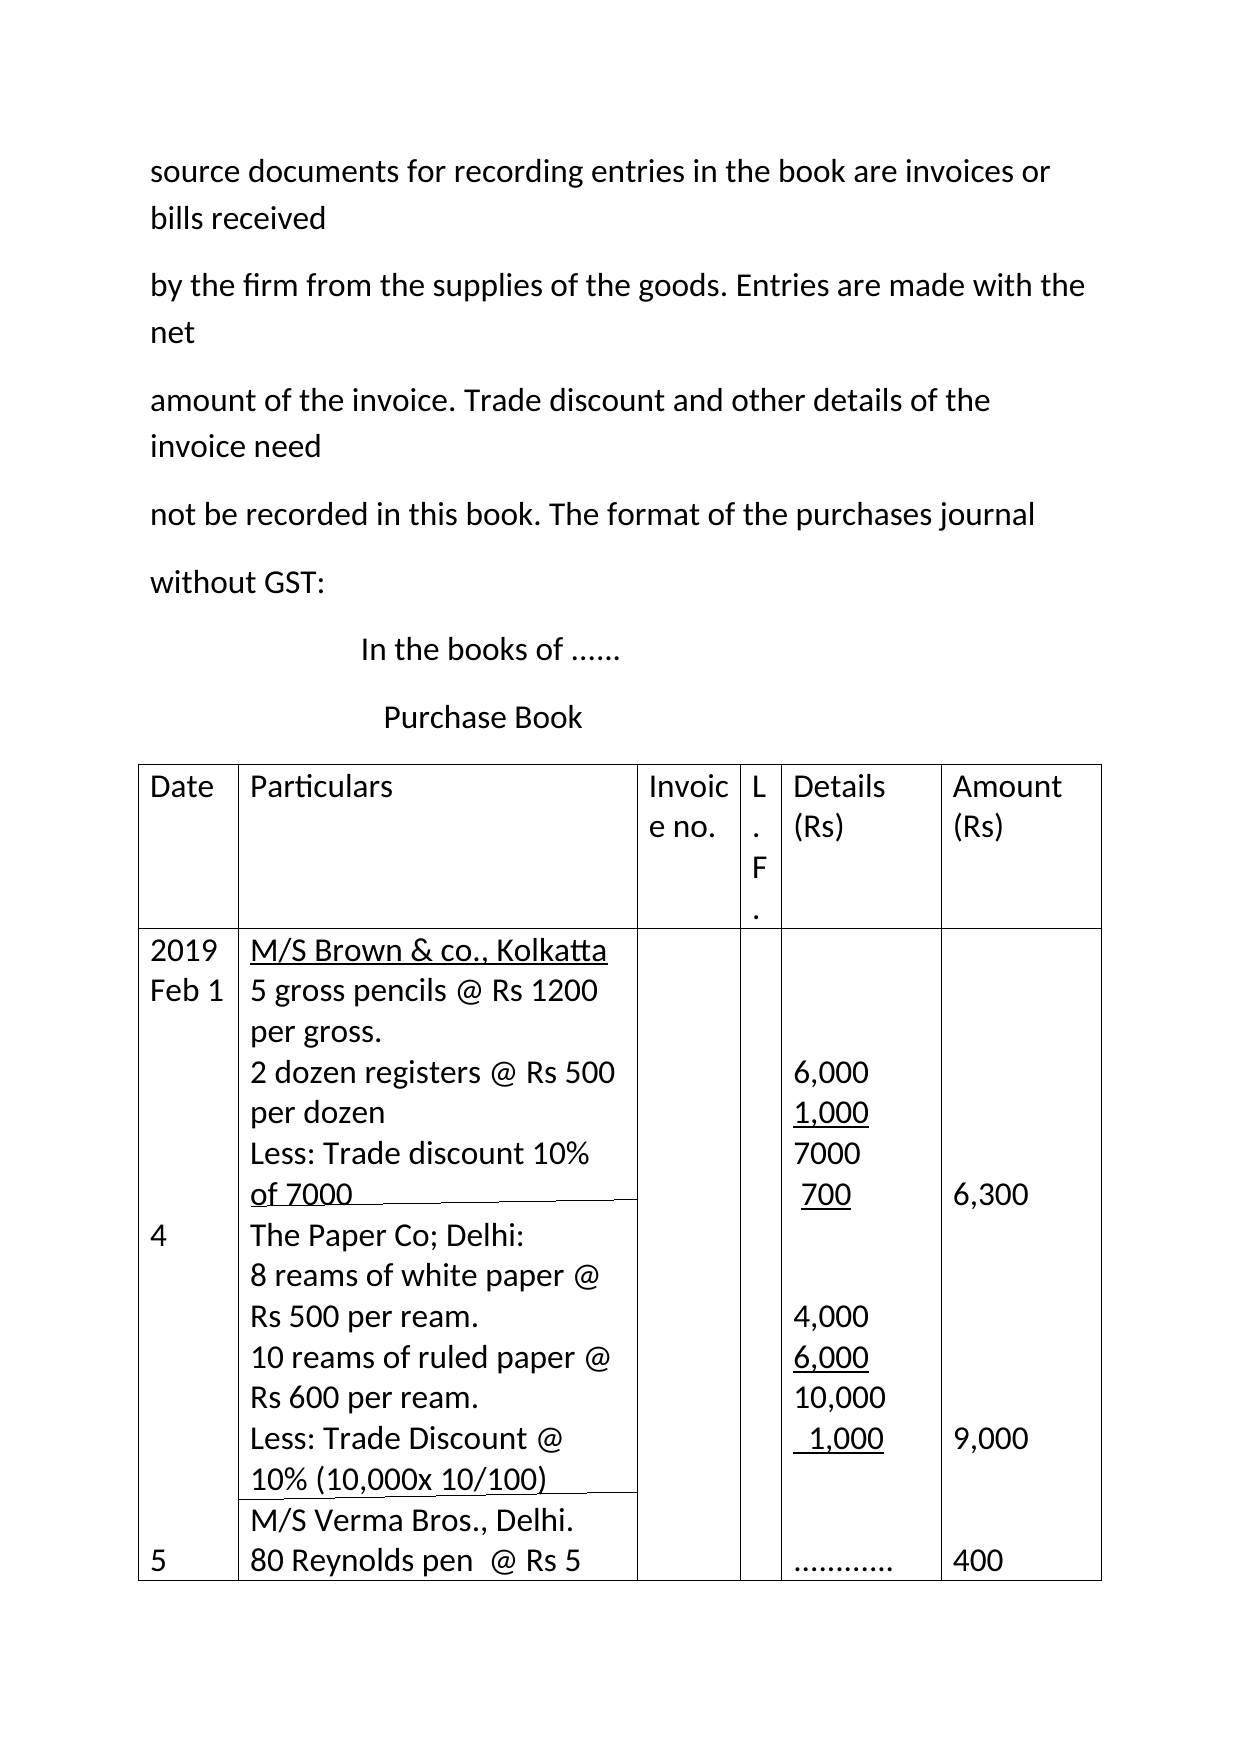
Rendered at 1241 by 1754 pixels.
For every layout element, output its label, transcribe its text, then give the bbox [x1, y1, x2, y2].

table_cell 6,300 9,000 400 [942, 929, 1101, 1580]
text source documents for recording entries in the book are invoices or bills received [150, 150, 1090, 237]
table_header Amount (Rs) [942, 765, 1101, 927]
text without GST: [150, 561, 1090, 601]
table_header L.F. [741, 765, 781, 927]
table_cell [638, 929, 740, 1580]
text not be recorded in this book. The format of the purchases journal [150, 493, 1090, 534]
table_header Particulars [239, 765, 637, 927]
text by the firm from the supplies of the goods. Entries are made with the net [150, 264, 1090, 352]
table_cell [741, 929, 781, 1580]
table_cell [239, 929, 637, 1580]
text In the books of ...... [150, 628, 1090, 669]
text amount of the invoice. Trade discount and other details of the invoice need [150, 379, 1090, 466]
table_header Invoice no. [638, 765, 740, 927]
table_header Date [139, 765, 238, 927]
text Purchase Book [150, 696, 1090, 737]
table_cell 2019 Feb 1 4 5 [139, 929, 238, 1580]
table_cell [782, 929, 941, 1580]
table_header Details (Rs) [782, 765, 941, 927]
